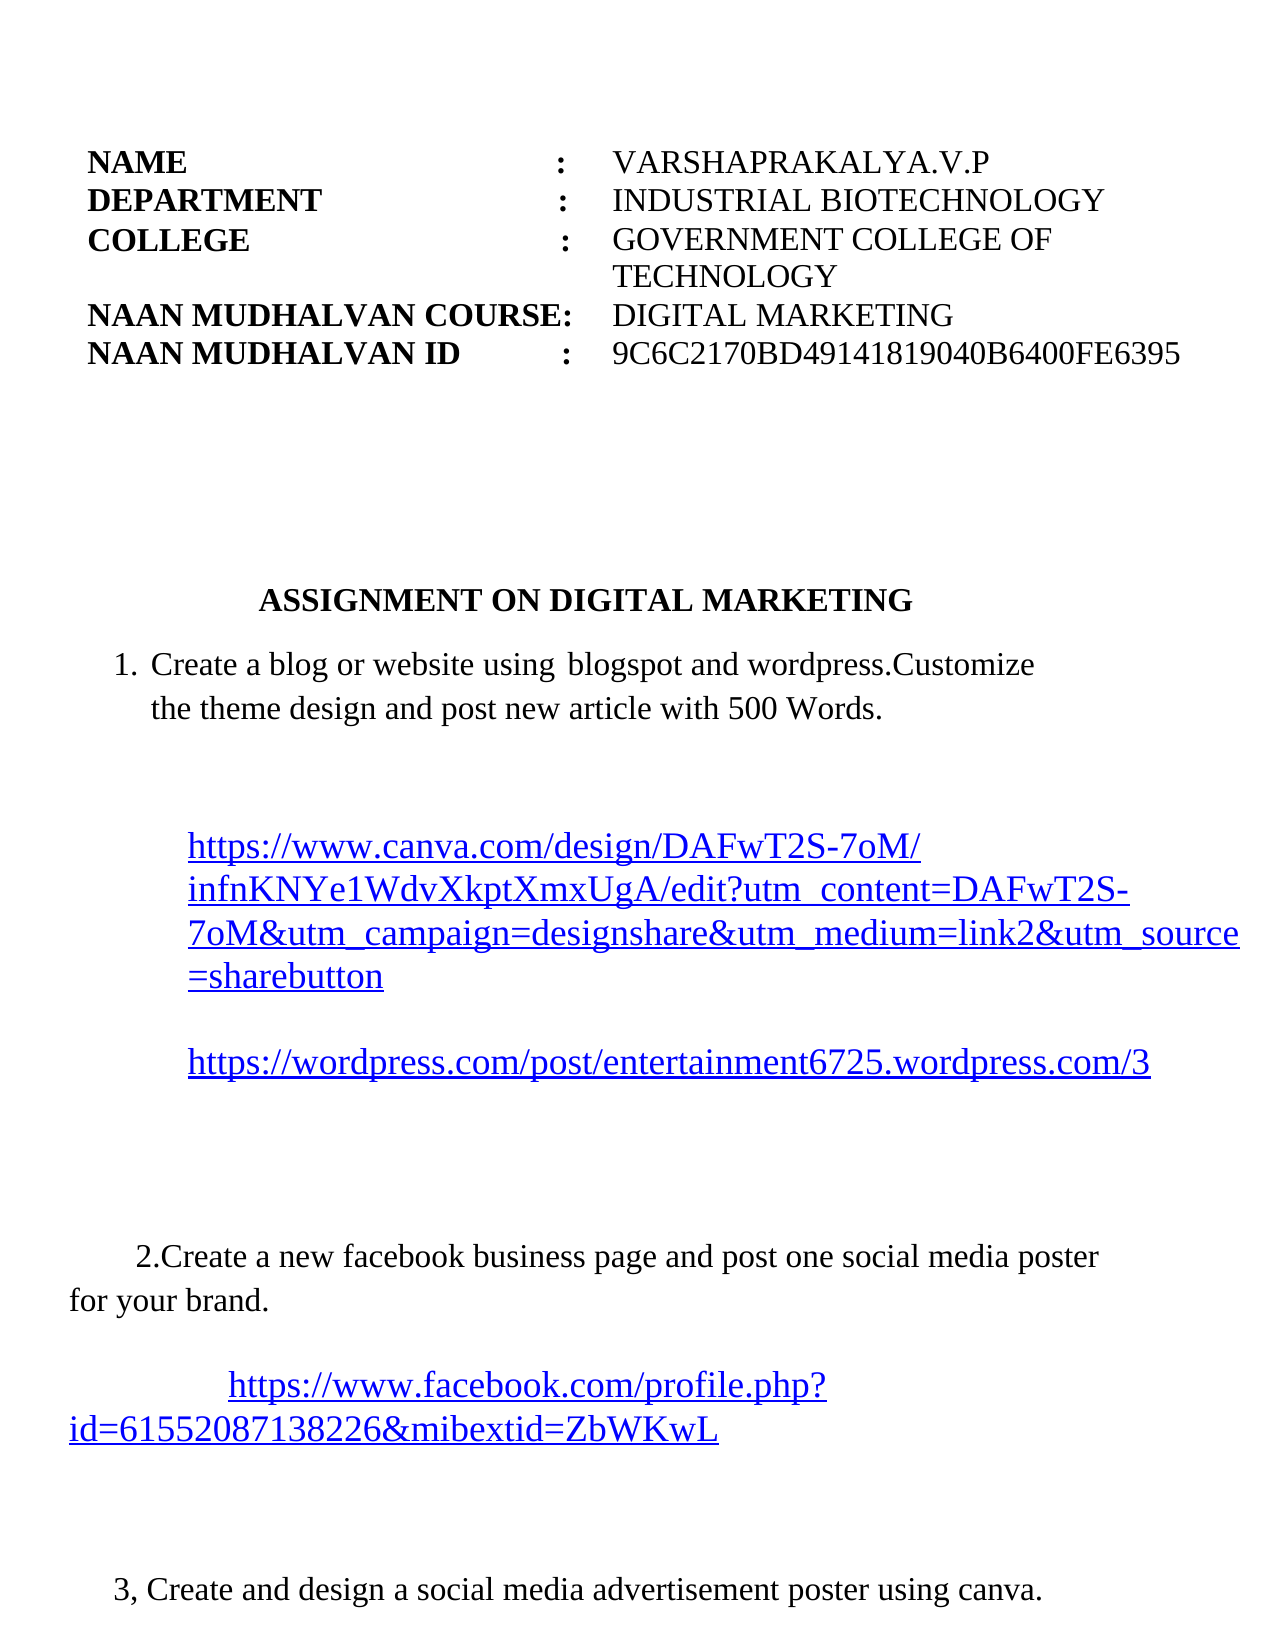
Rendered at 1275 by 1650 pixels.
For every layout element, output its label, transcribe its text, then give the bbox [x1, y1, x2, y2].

table_cell 9C6C2170BD49141819040B6400FE6395 [593, 336, 1232, 373]
table_cell INDUSTRIAL BIOTECHNOLOGY [593, 182, 1232, 221]
text 2.Create a new facebook business page and post one social media poster for your brand. [69, 1236, 1124, 1319]
text https://wordpress.com/post/entertainment6725.wordpress.com/3 [187, 1039, 1244, 1082]
table_cell GOVERNMENT COLLEGE OF TECHNOLOGY [593, 221, 1232, 297]
table_header NAME : [82, 144, 593, 182]
table_cell NAAN MUDHALVAN COURSE: [82, 297, 593, 336]
list Create a blog or website using blogspot and wordpress.Customize the theme design and post new article with 500 Words. [113, 644, 1076, 727]
table_header VARSHAPRAKALYA.V.P [593, 144, 1232, 182]
table_cell DEPARTMENT : [82, 182, 593, 221]
title ASSIGNMENT ON DIGITAL MARKETING [258, 580, 1244, 618]
text https://www.facebook.com/profile.php?id=61552087138226&mibextid=ZbWKwL [69, 1363, 1244, 1449]
text 3, Create and design a social media advertisement poster using canva. [113, 1569, 1244, 1607]
text https://www.canva.com/design/DAFwT2S-7oM/infnKNYe1WdvXkptXmxUgA/edit?utm_content=DAFwT2S-7oM&utm_campaign=designshare&utm_medium=link2&utm_source=sharebutton [187, 824, 1244, 996]
table_cell NAAN MUDHALVAN ID : [82, 336, 593, 373]
table_cell COLLEGE : [82, 221, 593, 297]
table_cell DIGITAL MARKETING [593, 297, 1232, 336]
